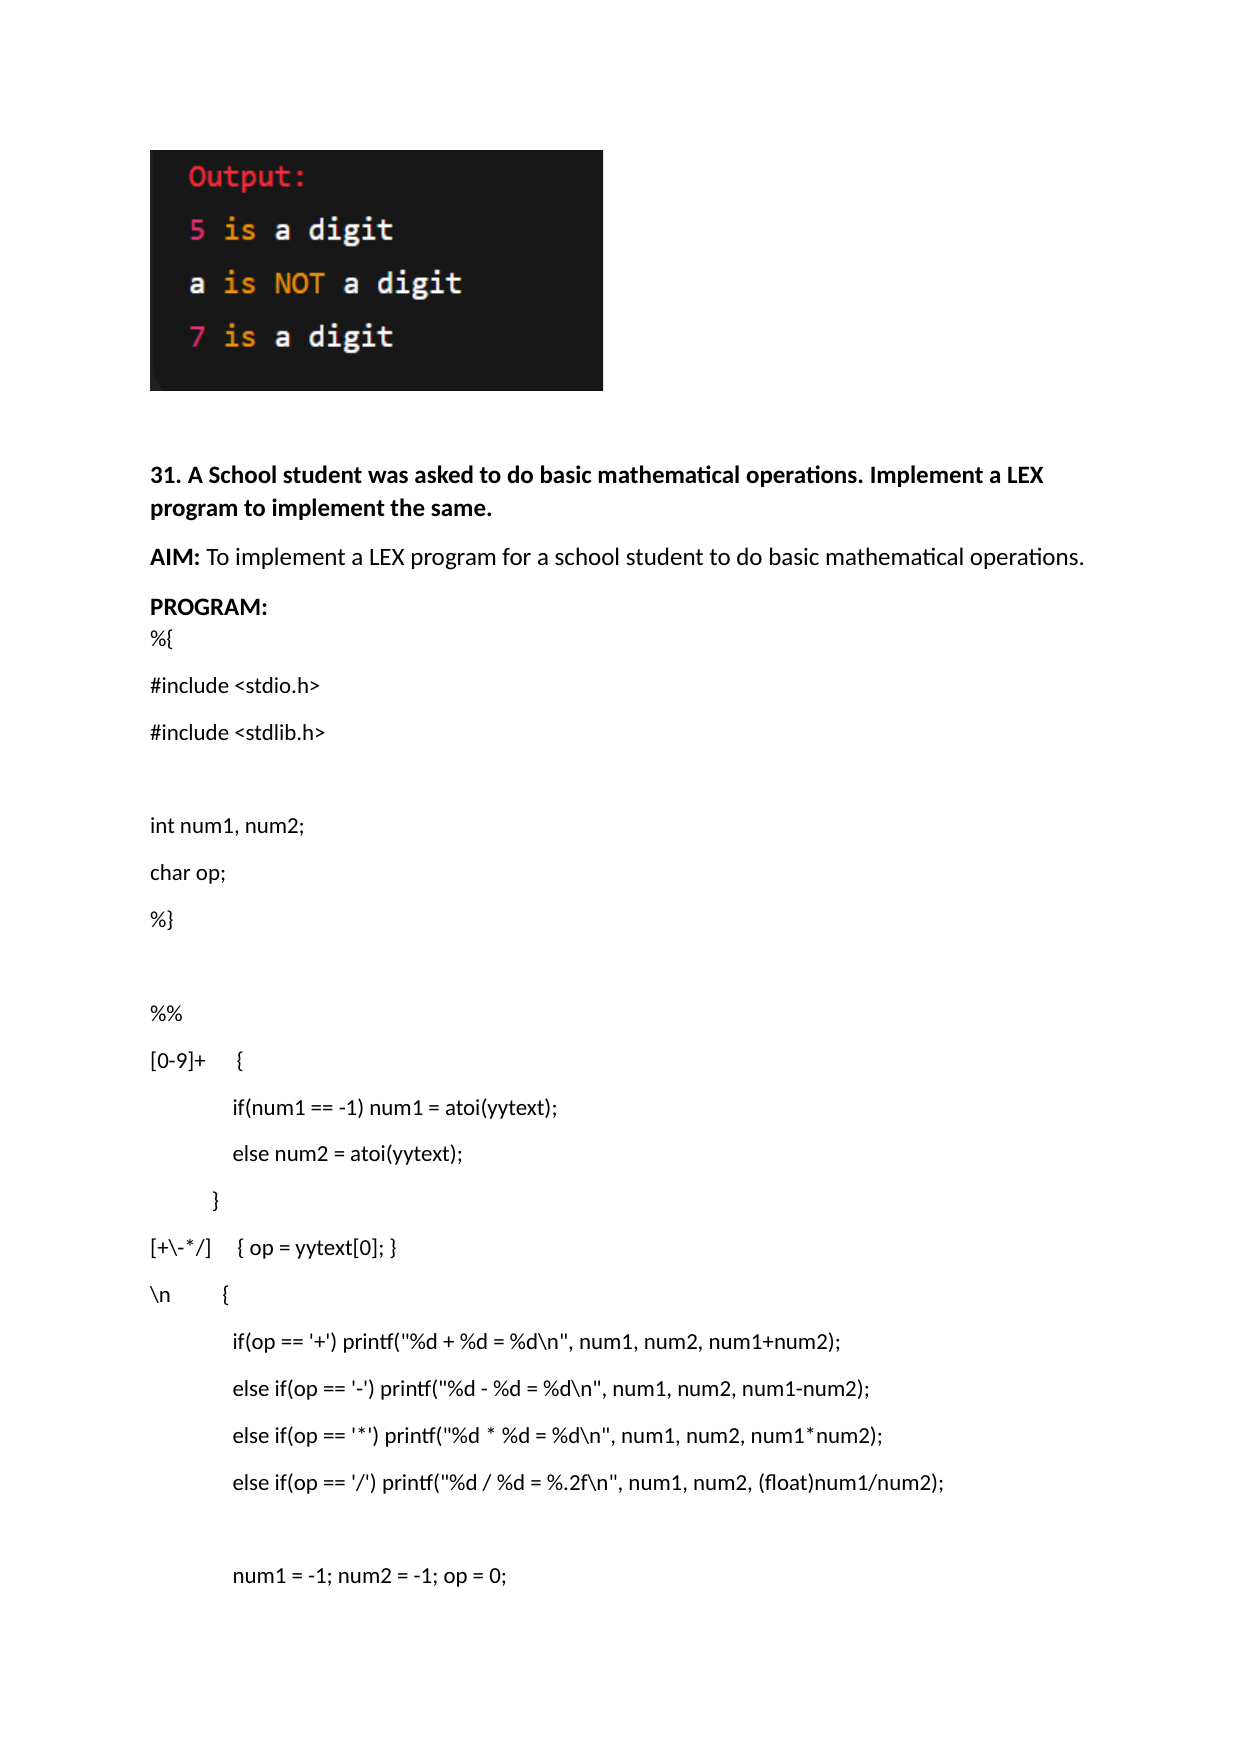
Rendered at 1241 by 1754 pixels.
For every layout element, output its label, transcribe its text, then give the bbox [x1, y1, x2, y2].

text if(op == '+') printf("%d + %d = %d\n", num1, num2, num1+num2); [150, 1327, 1090, 1355]
text %} [150, 905, 1090, 933]
text #include <stdio.h> [150, 671, 1090, 699]
text PROGRAM: %{ [150, 591, 1090, 652]
text num1 = -1; num2 = -1; op = 0; [150, 1561, 1090, 1589]
text char op; [150, 858, 1090, 886]
text 31. A School student was asked to do basic mathematical operations. Implement a LEX program to implement the same. [150, 459, 1090, 522]
text AIM: To implement a LEX program for a school student to do basic mathematical operations. [150, 542, 1090, 572]
text } [150, 1186, 1090, 1214]
text %% [150, 999, 1090, 1027]
text else if(op == '-') printf("%d - %d = %d\n", num1, num2, num1-num2); [150, 1374, 1090, 1402]
text else num2 = atoi(yytext); [150, 1139, 1090, 1167]
picture [150, 150, 604, 391]
text int num1, num2; [150, 811, 1090, 839]
text #include <stdlib.h> [150, 718, 1090, 746]
text else if(op == '*') printf("%d * %d = %d\n", num1, num2, num1*num2); [150, 1421, 1090, 1449]
text \n { [150, 1280, 1090, 1308]
text [0-9]+ { [150, 1046, 1090, 1074]
text else if(op == '/') printf("%d / %d = %.2f\n", num1, num2, (float)num1/num2); [150, 1468, 1090, 1496]
text [+\-*/] { op = yytext[0]; } [150, 1233, 1090, 1261]
text if(num1 == -1) num1 = atoi(yytext); [150, 1093, 1090, 1121]
